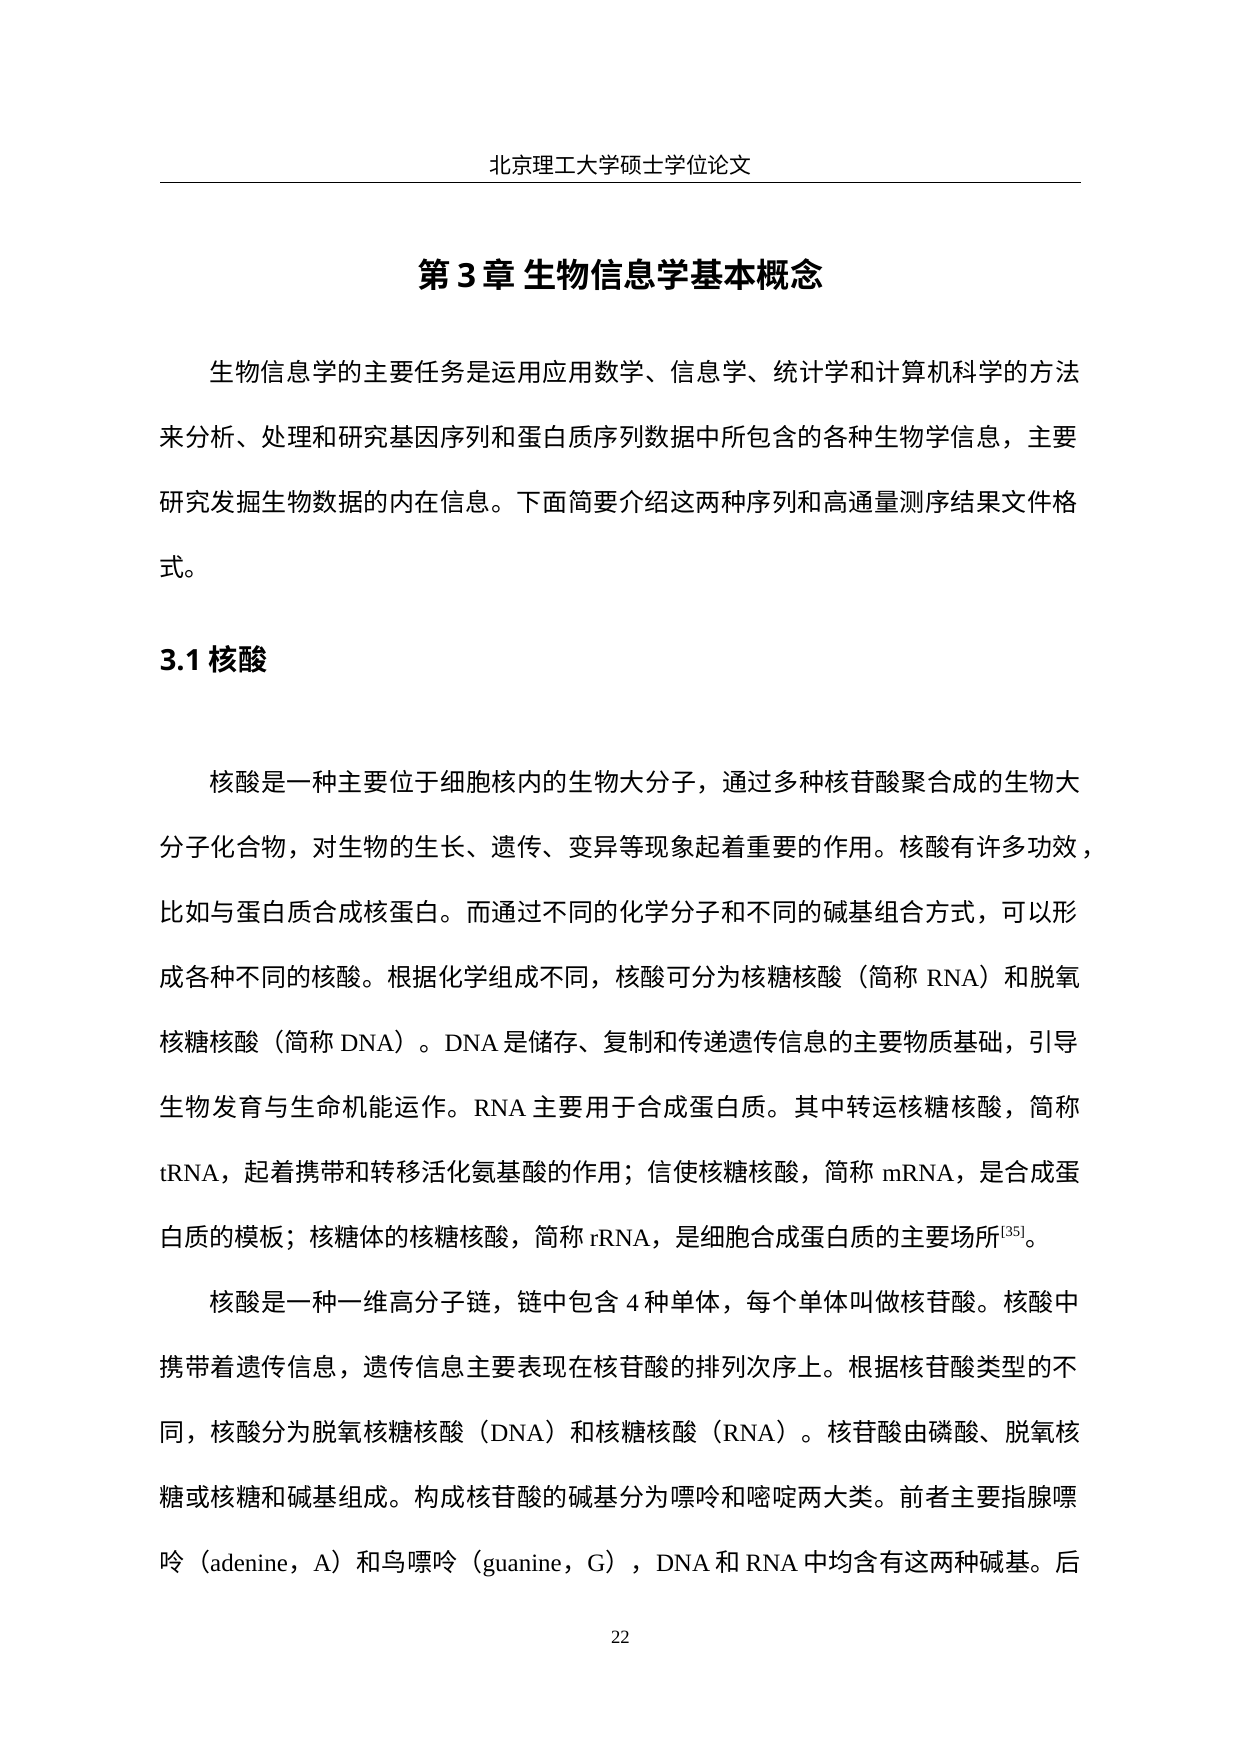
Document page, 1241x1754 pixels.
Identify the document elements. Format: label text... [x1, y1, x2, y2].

text 生物信息学的主要任务是运用应用数学、信息学、统计学和计算机科学的方法来分析、处理和研究基因序列和蛋白质序列数据中所包含的各种生物学信息，主要研究发掘生物数据的内在信息。下面简要介绍这两种序列和高通量测序结果文件格式。 [159, 338, 1081, 598]
text 第3章 生物信息学基本概念 [159, 240, 1081, 305]
text 核酸是一种主要位于细胞核内的生物大分子，通过多种核苷酸聚合成的生物大分子化合物，对生物的生长、遗传、变异等现象起着重要的作用。核酸有许多功效，比如与蛋白质合成核蛋白。而通过不同的化学分子和不同的碱基组合方式，可以形成各种不同的核酸。根据化学组成不同，核酸可分为核糖核酸（简称RNA）和脱氧核糖核酸（简称DNA）。DNA是储存、复制和传递遗传信息的主要物质基础，引导生物发育与生命机能运作。RNA主要用于合成蛋白质。其中转运核糖核酸，简称tRNA，起着携带和转移活化氨基酸的作用；信使核糖核酸，简称mRNA，是合成蛋白质的模板；核糖体的核糖核酸，简称rRNA，是细胞合成蛋白质的主要场所[35]。 [159, 748, 1081, 1268]
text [159, 1268, 1081, 1593]
subtitle 3.1 核酸 [159, 625, 1081, 690]
